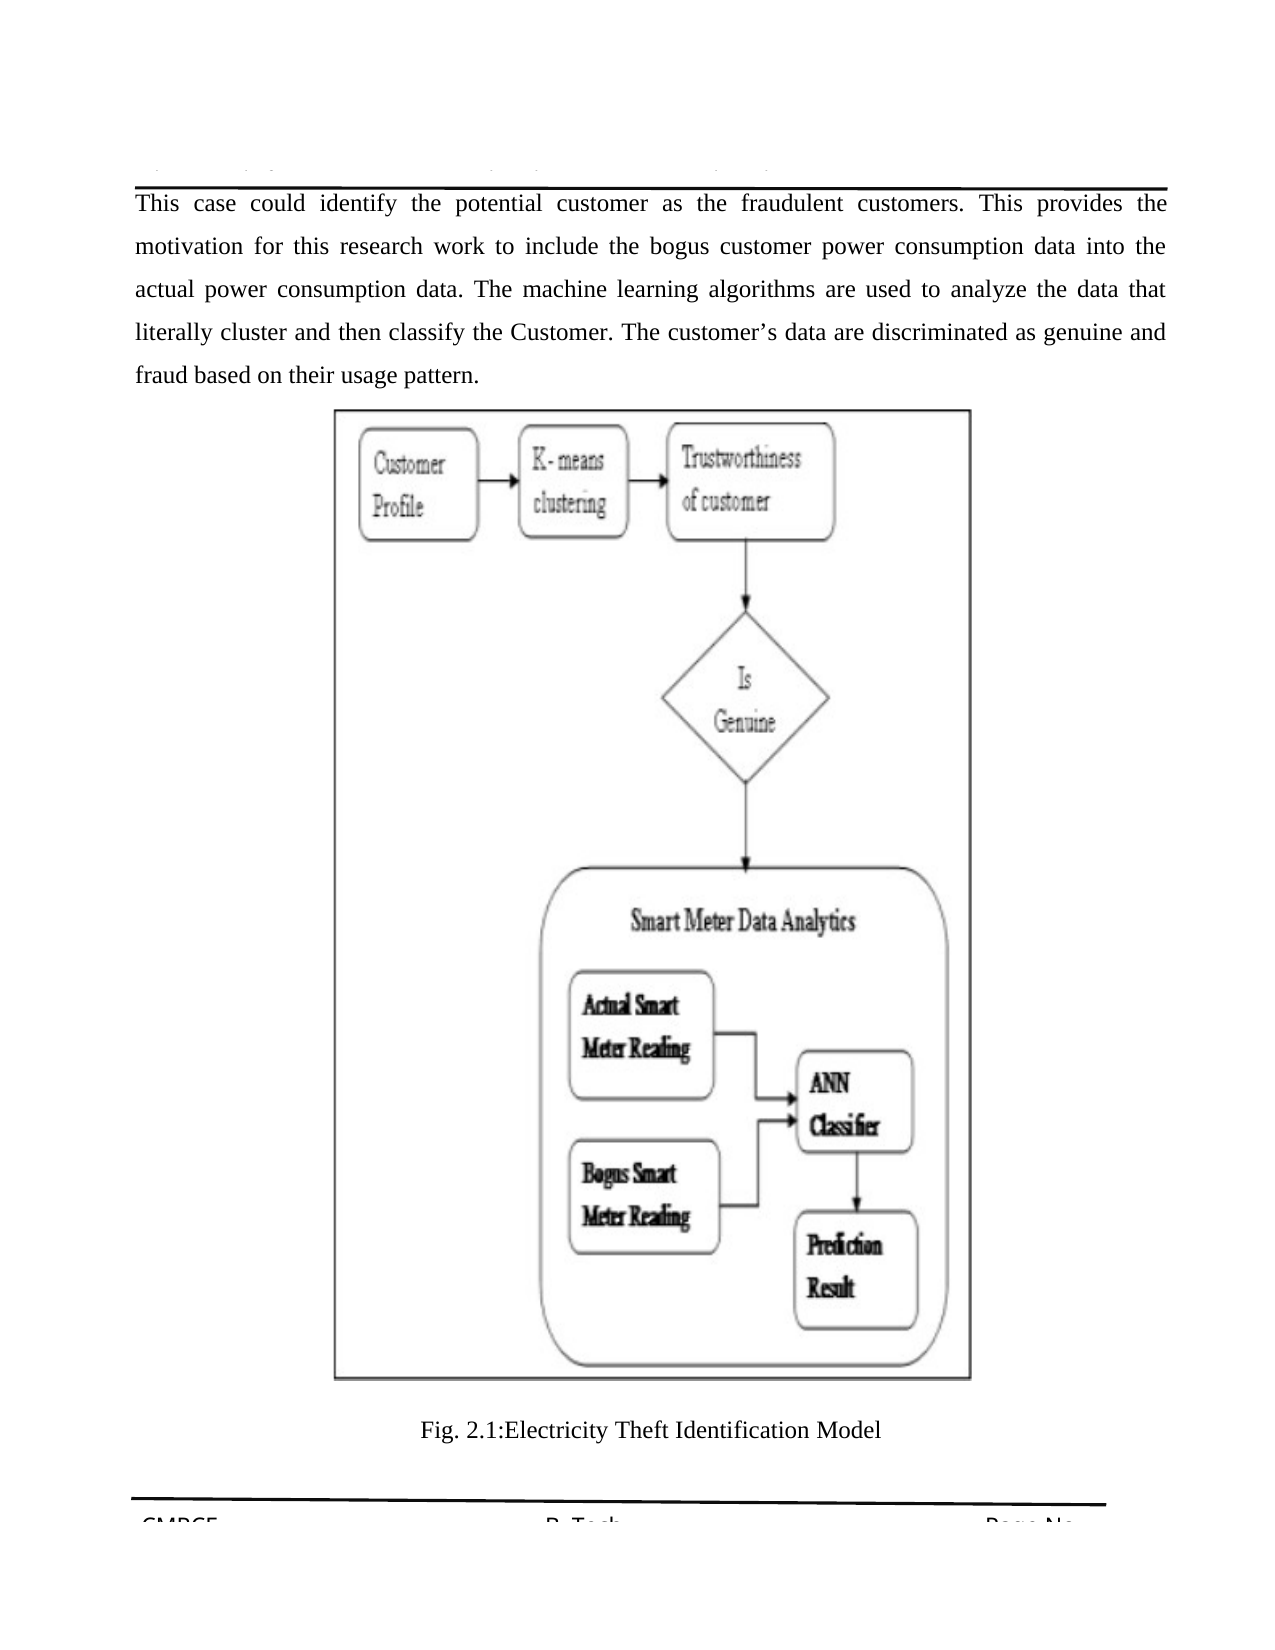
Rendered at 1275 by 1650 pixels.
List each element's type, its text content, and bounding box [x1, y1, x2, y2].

picture [333, 409, 972, 1381]
text This case could identify the potential customer as the fraudulent customers. This provides the motivation for this research work to include the bogus customer power consumption data into the actual power consumption data. The machine learning algorithms are used to analyze the data that literally cluster and then classify the Customer. The customer’s data are discriminated as genuine and fraud based on their usage pattern. [135, 190, 1167, 389]
